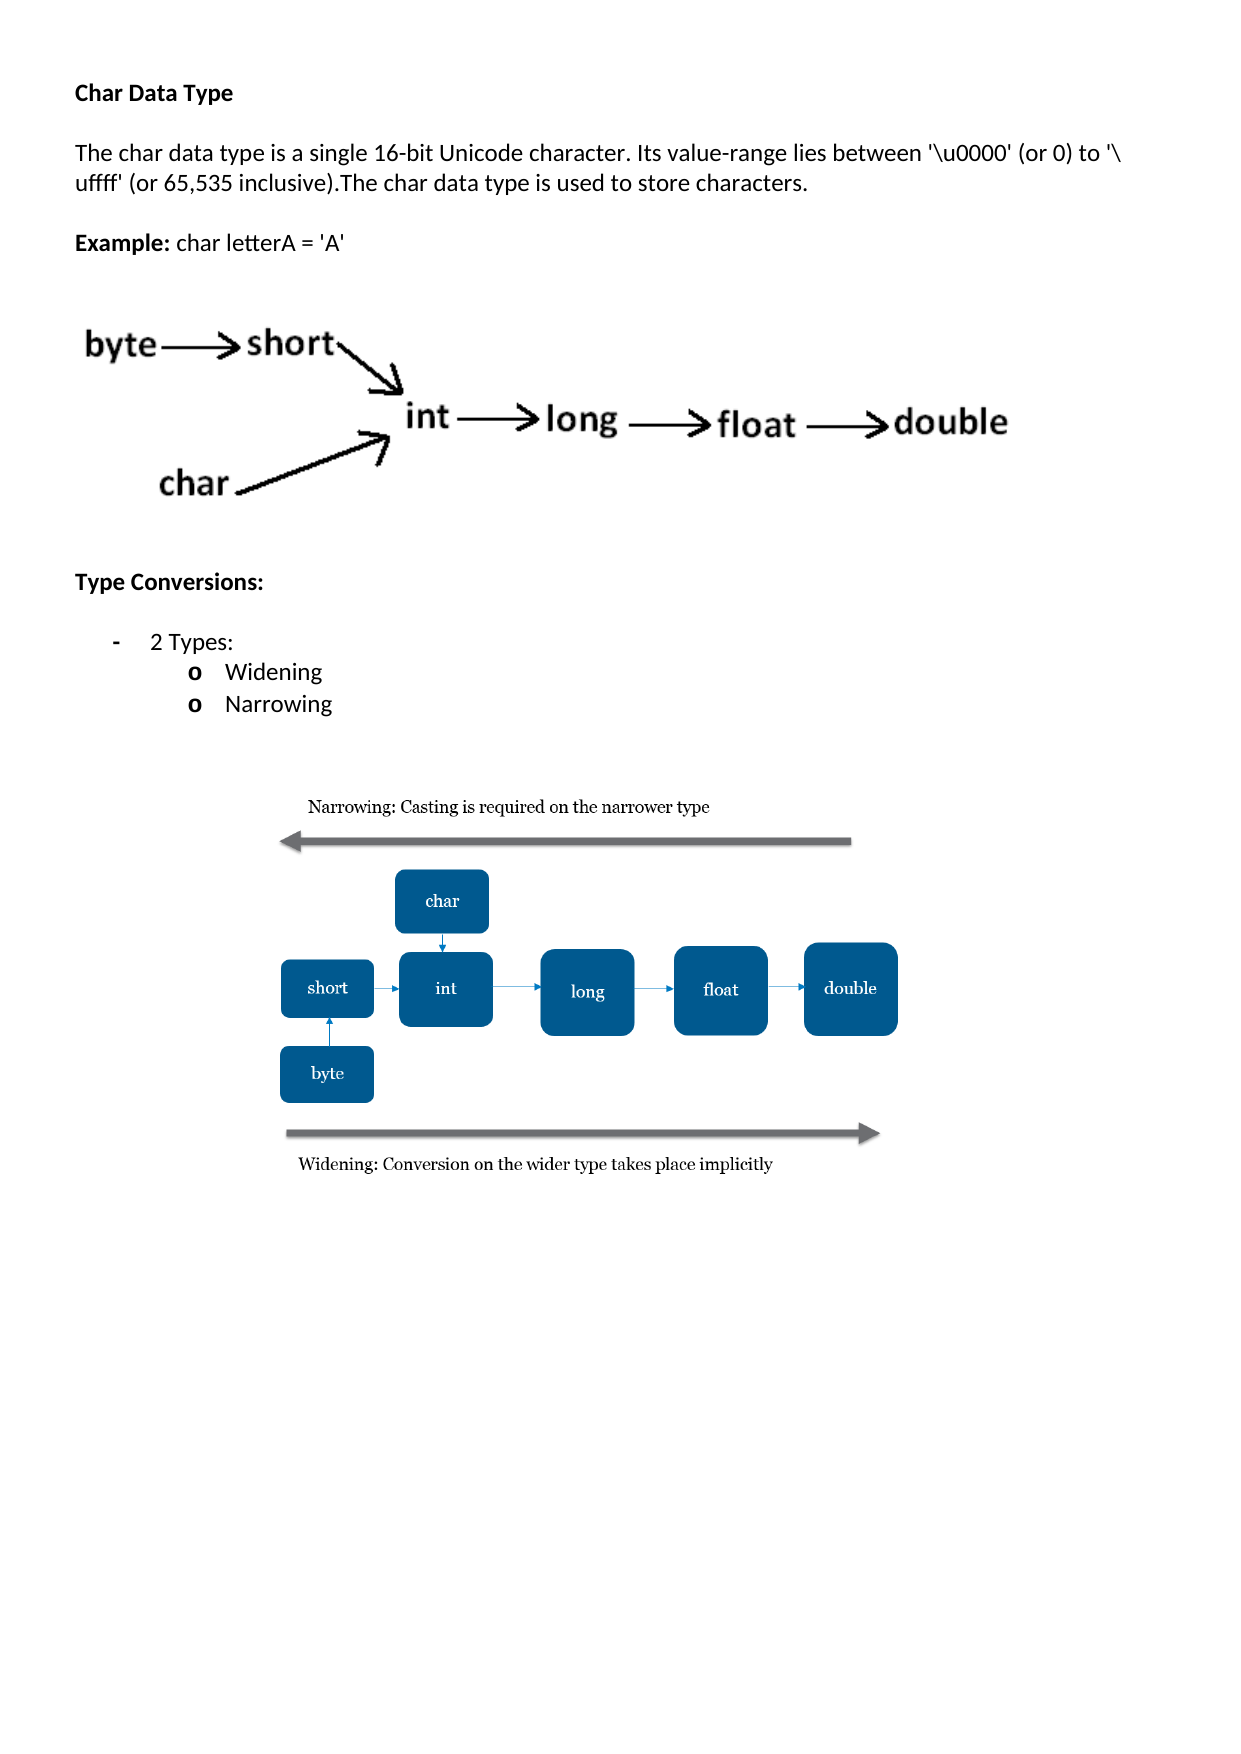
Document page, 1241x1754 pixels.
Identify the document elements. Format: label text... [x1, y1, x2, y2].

list 2 Types: [112, 626, 1165, 656]
list Narrowing [187, 688, 1165, 720]
text Example: char letterA = 'A' [75, 227, 1165, 257]
picture [150, 749, 1041, 1250]
picture [75, 315, 1016, 506]
subtitle Char Data Type [75, 75, 1165, 107]
list Widening [187, 656, 1165, 688]
text Type Conversions: [75, 566, 1165, 596]
text The char data type is a single 16-bit Unicode character. Its value-range lies between '\u0000' (or 0) to '\uffff' (or 65,535 inclusive).The char data type is used to store characters. [75, 137, 1165, 198]
